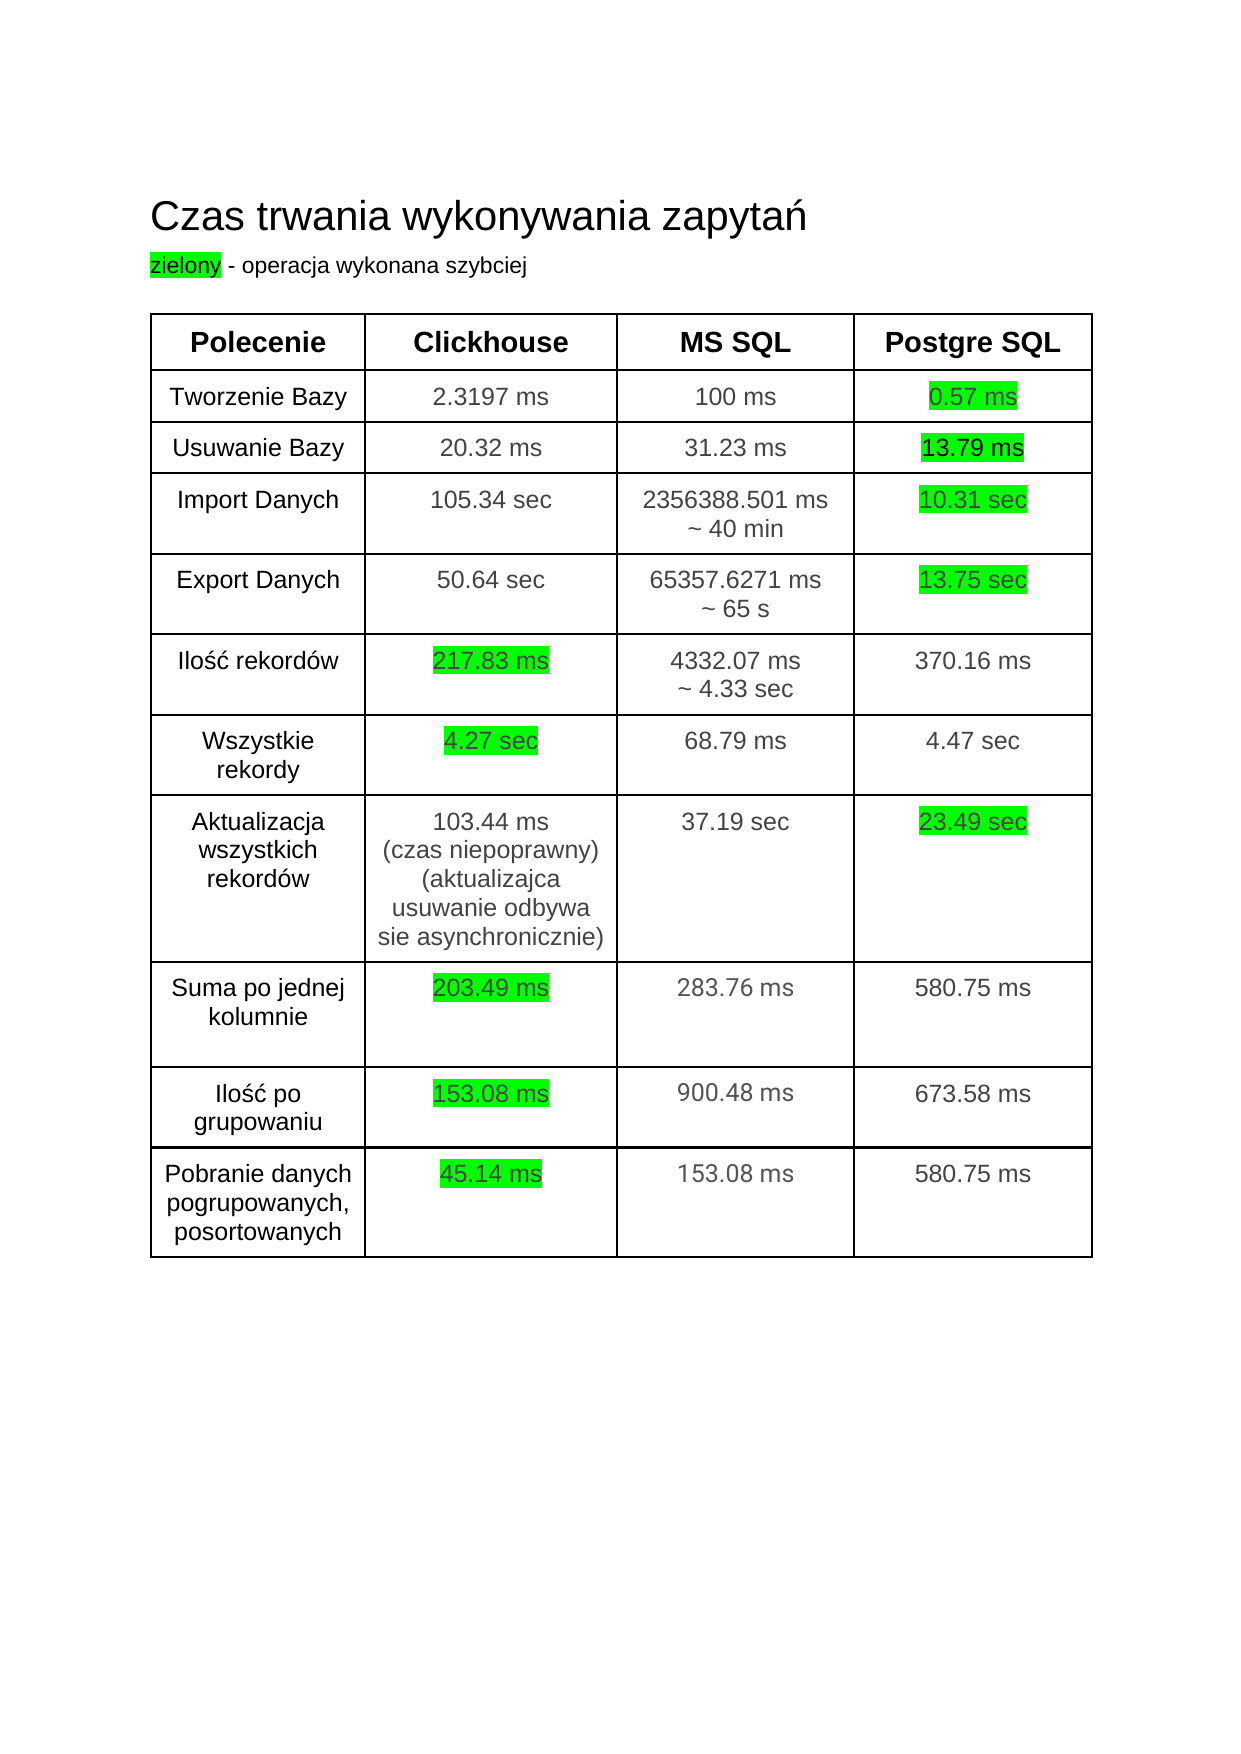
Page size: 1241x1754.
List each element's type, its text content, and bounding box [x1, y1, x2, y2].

table_cell Export Danych [152, 555, 364, 633]
table_cell Suma po jednej kolumnie [152, 963, 364, 1066]
table_header Clickhouse [366, 315, 616, 369]
table_cell 10.31 sec [855, 474, 1091, 553]
table_cell 45.14 ms [366, 1149, 616, 1256]
table_cell 580.75 ms [855, 1149, 1091, 1256]
table_cell 13.75 sec [855, 555, 1091, 633]
table_cell Usuwanie Bazy [152, 423, 364, 472]
table_cell 13.79 ms [855, 423, 1091, 472]
table_cell 20.32 ms [366, 423, 616, 472]
table_cell 68.79 ms [618, 716, 853, 794]
table_cell Pobranie danych pogrupowanych, posortowanych [152, 1149, 364, 1256]
table_cell 153.08 ms [618, 1149, 853, 1256]
table_cell Tworzenie Bazy [152, 371, 364, 421]
table_cell 100 ms [618, 371, 853, 421]
table_cell Import Danych [152, 474, 364, 553]
table_header Polecenie [152, 315, 364, 369]
table_cell Ilość po grupowaniu [152, 1068, 364, 1146]
table_cell 105.34 sec [366, 474, 616, 553]
table_cell Ilość rekordów [152, 635, 364, 713]
table_cell 673.58 ms [855, 1068, 1091, 1146]
table_cell 4332.07 ms ~ 4.33 sec [618, 635, 853, 713]
text zielony - operacja wykonana szybciej [228, 252, 1090, 278]
table_cell Aktualizacja wszystkich rekordów [152, 796, 364, 961]
table_cell 50.64 sec [366, 555, 616, 633]
table_cell 580.75 ms [855, 963, 1091, 1066]
table_cell 0.57 ms [855, 371, 1091, 421]
table_cell 23.49 sec [855, 796, 1091, 961]
table_cell 370.16 ms [855, 635, 1091, 713]
table_cell 203.49 ms [366, 963, 616, 1066]
table_cell 153.08 ms [366, 1068, 616, 1146]
table_cell 2356388.501 ms ~ 40 min [618, 474, 853, 553]
table_header Postgre SQL [855, 315, 1091, 369]
subtitle Czas trwania wykonywania zapytań [150, 192, 1090, 239]
table_cell Wszystkie rekordy [152, 716, 364, 794]
table_cell 900.48 ms [618, 1068, 853, 1146]
table_cell 2.3197 ms [366, 371, 616, 421]
table_header MS SQL [618, 315, 853, 369]
table_cell 283.76 ms [618, 963, 853, 1066]
table_cell 4.27 sec [366, 716, 616, 794]
table_cell 65357.6271 ms ~ 65 s [618, 555, 853, 633]
table_cell 217.83 ms [366, 635, 616, 713]
table_cell 31.23 ms [618, 423, 853, 472]
table_cell 37.19 sec [618, 796, 853, 961]
table_cell 4.47 sec [855, 716, 1091, 794]
table_cell 103.44 ms (czas niepoprawny) (aktualizajca usuwanie odbywa sie asynchronicznie) [366, 796, 616, 961]
